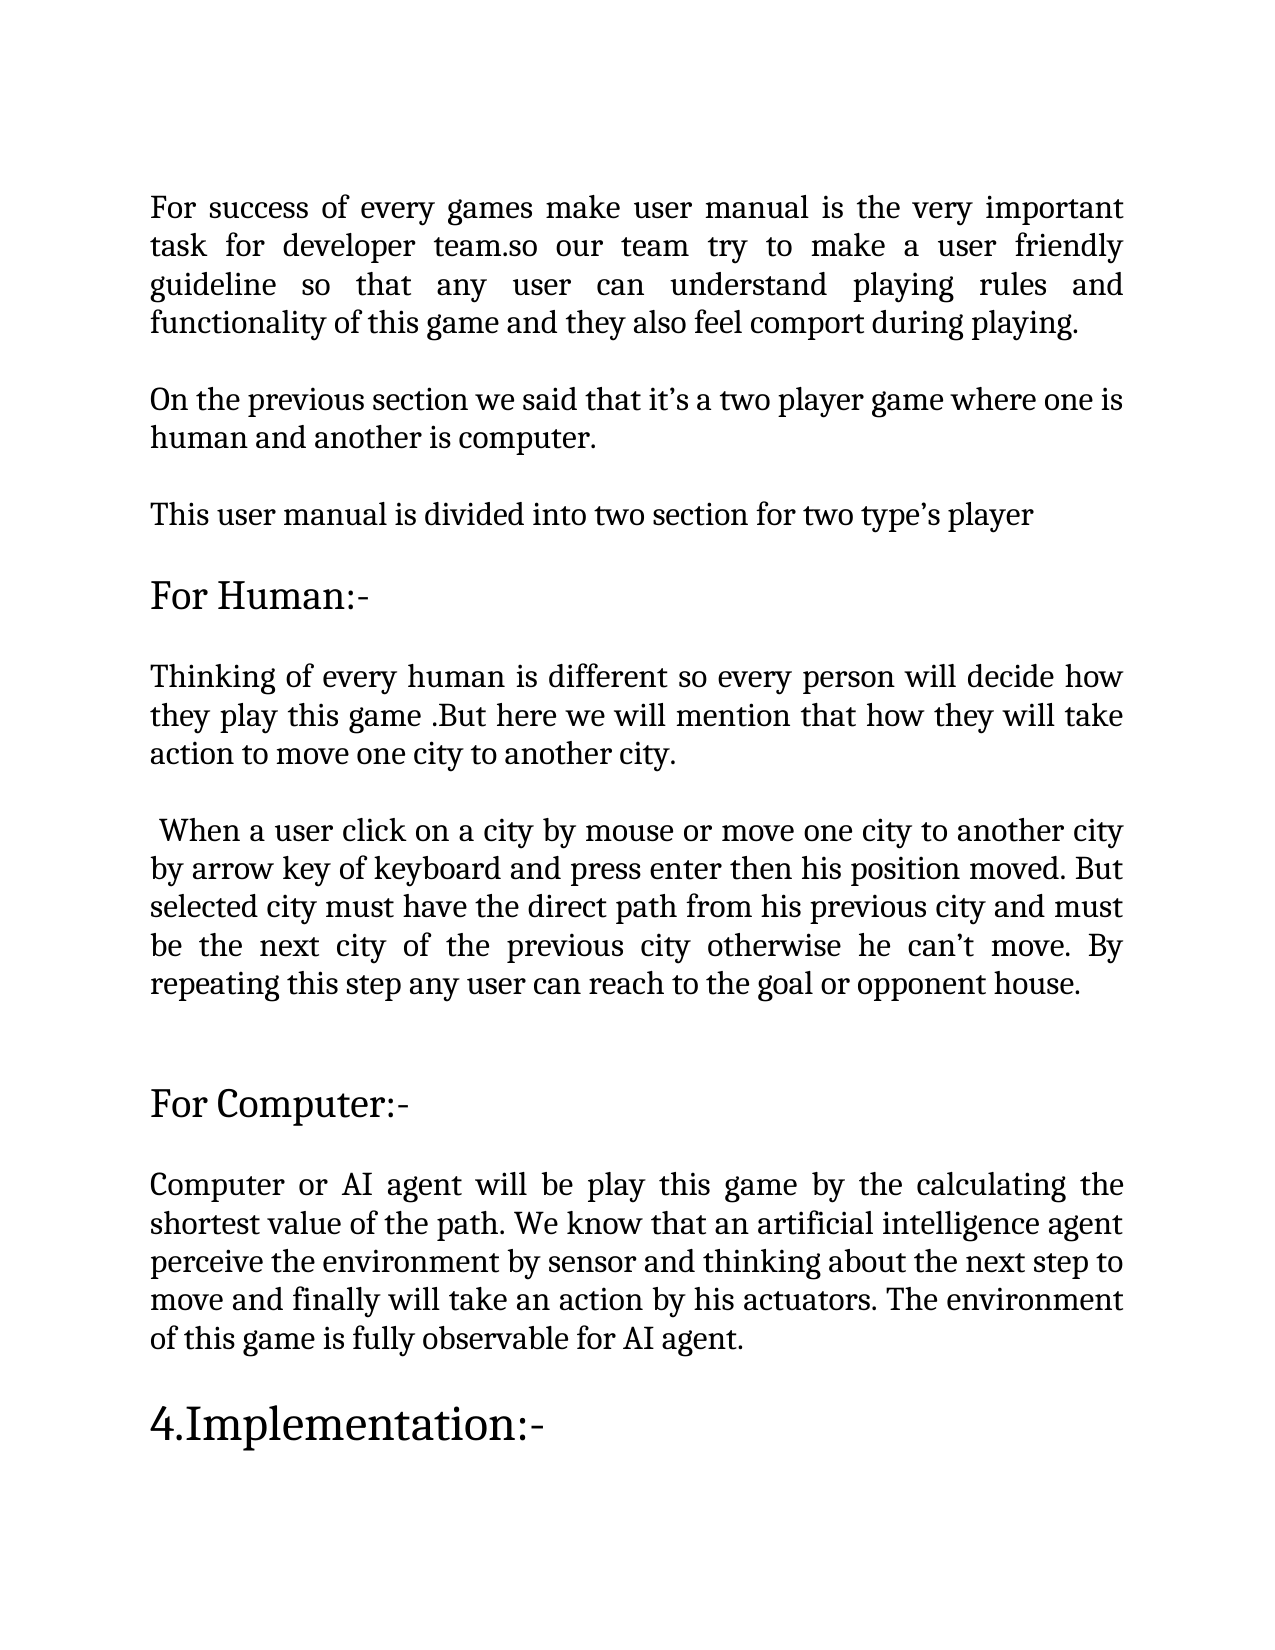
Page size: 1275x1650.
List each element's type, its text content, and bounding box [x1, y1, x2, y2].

text Thinking of every human is different so every person will decide how they play this game .But here we will mention that how they will take action to move one city to another city. [150, 658, 1125, 773]
text This user manual is divided into two section for two type’s player [150, 495, 1125, 533]
text 4.Implementation:- [150, 1396, 1125, 1453]
text Computer or AI agent will be play this game by the calculating the shortest value of the path. We know that an artificial intelligence agent perceive the environment by sensor and thinking about the next step to move and finally will take an action by his actuators. The environment of this game is fully observable for AI agent. [150, 1166, 1125, 1357]
text On the previous section we said that it’s a two player game where one is human and another is computer. [150, 380, 1125, 457]
text When a user click on a city by mouse or move one city to another city by arrow key of keyboard and press enter then his position moved. But selected city must have the direct path from his previous city and must be the next city of the previous city otherwise he can’t move. By repeating this step any user can reach to the goal or opponent house. [150, 811, 1125, 1003]
text For success of every games make user manual is the very important task for developer team.so our team try to make a user friendly guideline so that any user can understand playing rules and functionality of this game and they also feel comport during playing. [150, 188, 1125, 342]
text For Computer:- [150, 1079, 1125, 1127]
text For Human:- [150, 572, 1125, 619]
